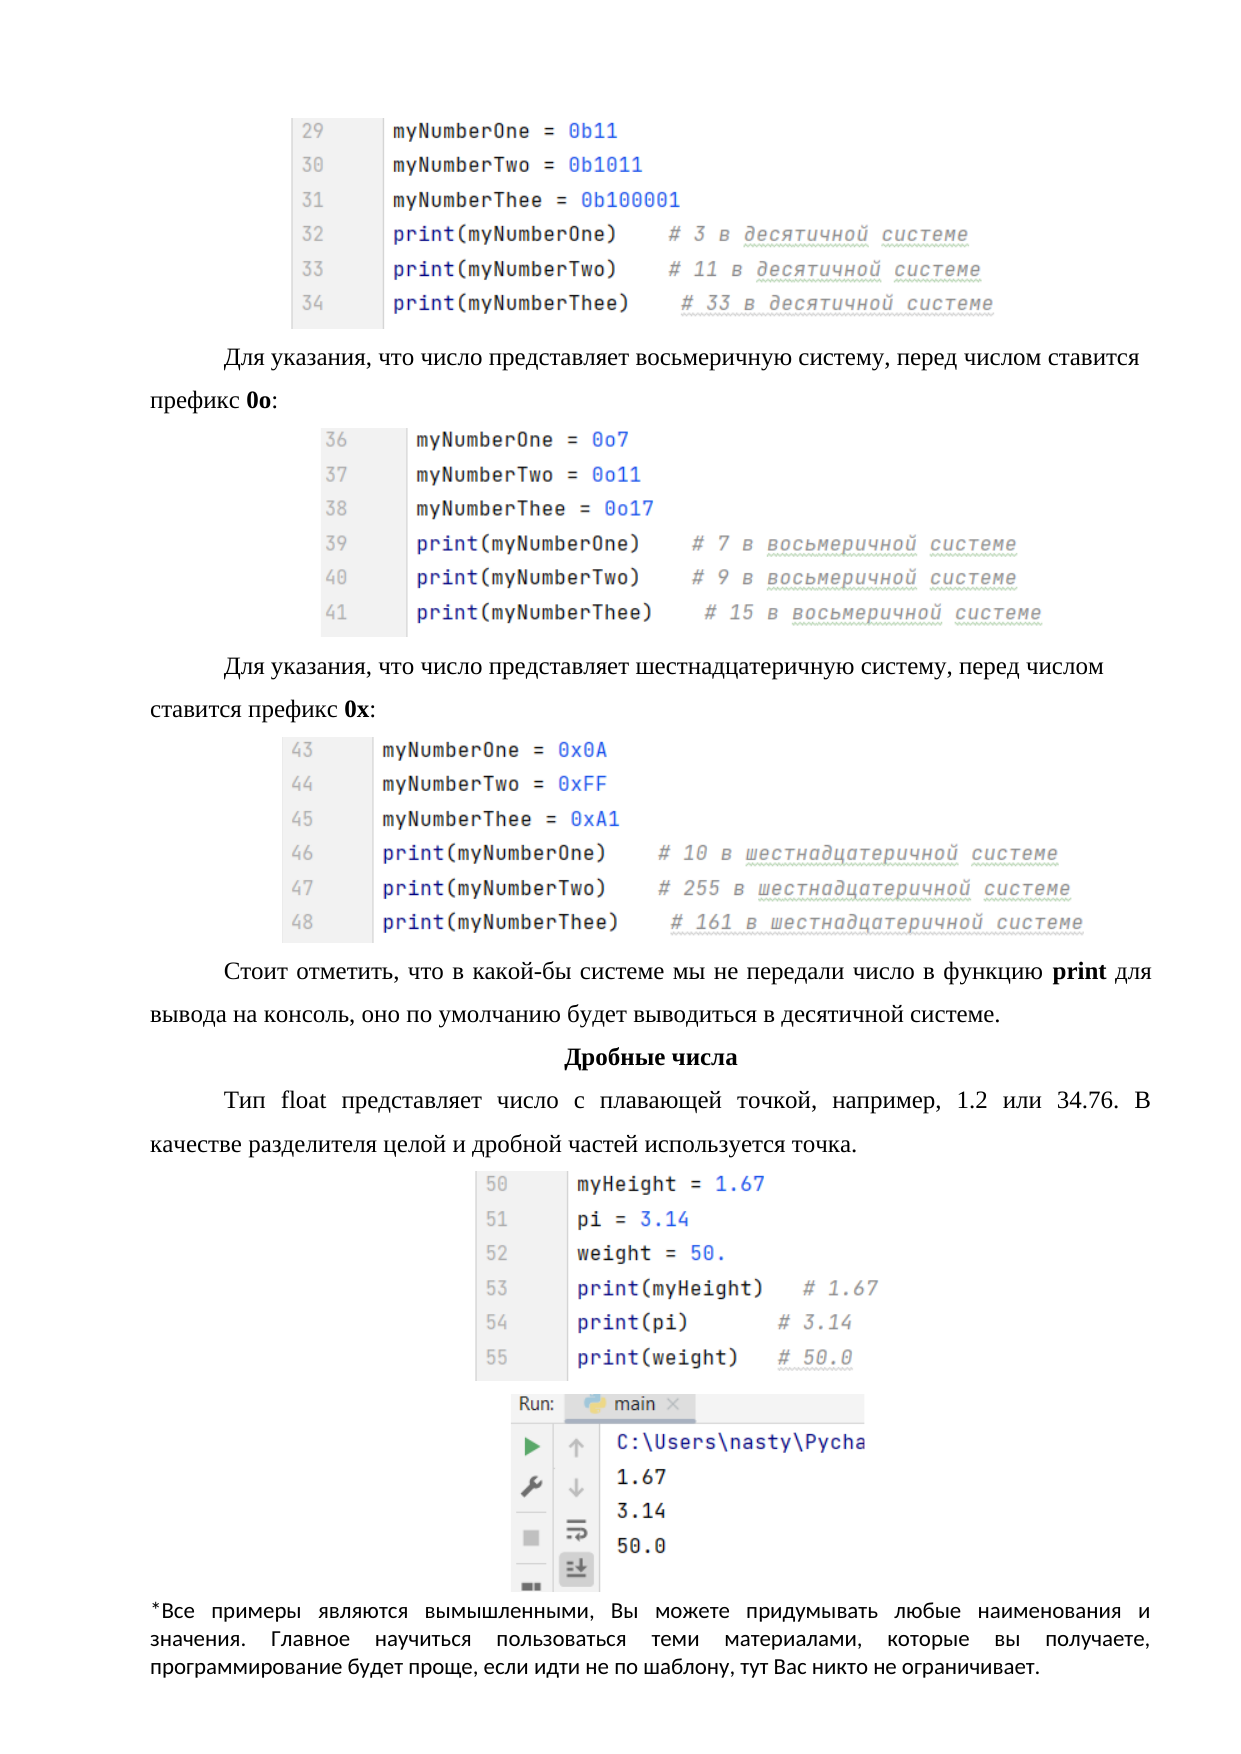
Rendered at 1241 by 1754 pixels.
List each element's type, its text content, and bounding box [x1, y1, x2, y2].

picture [282, 737, 1094, 943]
picture [320, 428, 1055, 637]
text Дробные числа [150, 1042, 1152, 1071]
picture [510, 1394, 865, 1592]
text Для указания, что число представляет восьмеричную систему, перед числом ставится префикс 0o: [150, 342, 1152, 414]
text Для указания, что число представляет шестнадцатеричную систему, перед числом ставится префикс 0x: [150, 651, 1152, 723]
text Тип float представляет число с плавающей точкой, например, 1.2 или 34.76. В качестве разделителя целой и дробной частей используется точка. [150, 1086, 1152, 1157]
text Стоит отметить, что в какой-бы системе мы не передали число в функцию print для вывода на консоль, оно по умолчанию будет выводиться в десятичной системе. [150, 956, 1152, 1028]
picture [289, 118, 1013, 329]
picture [473, 1171, 902, 1381]
